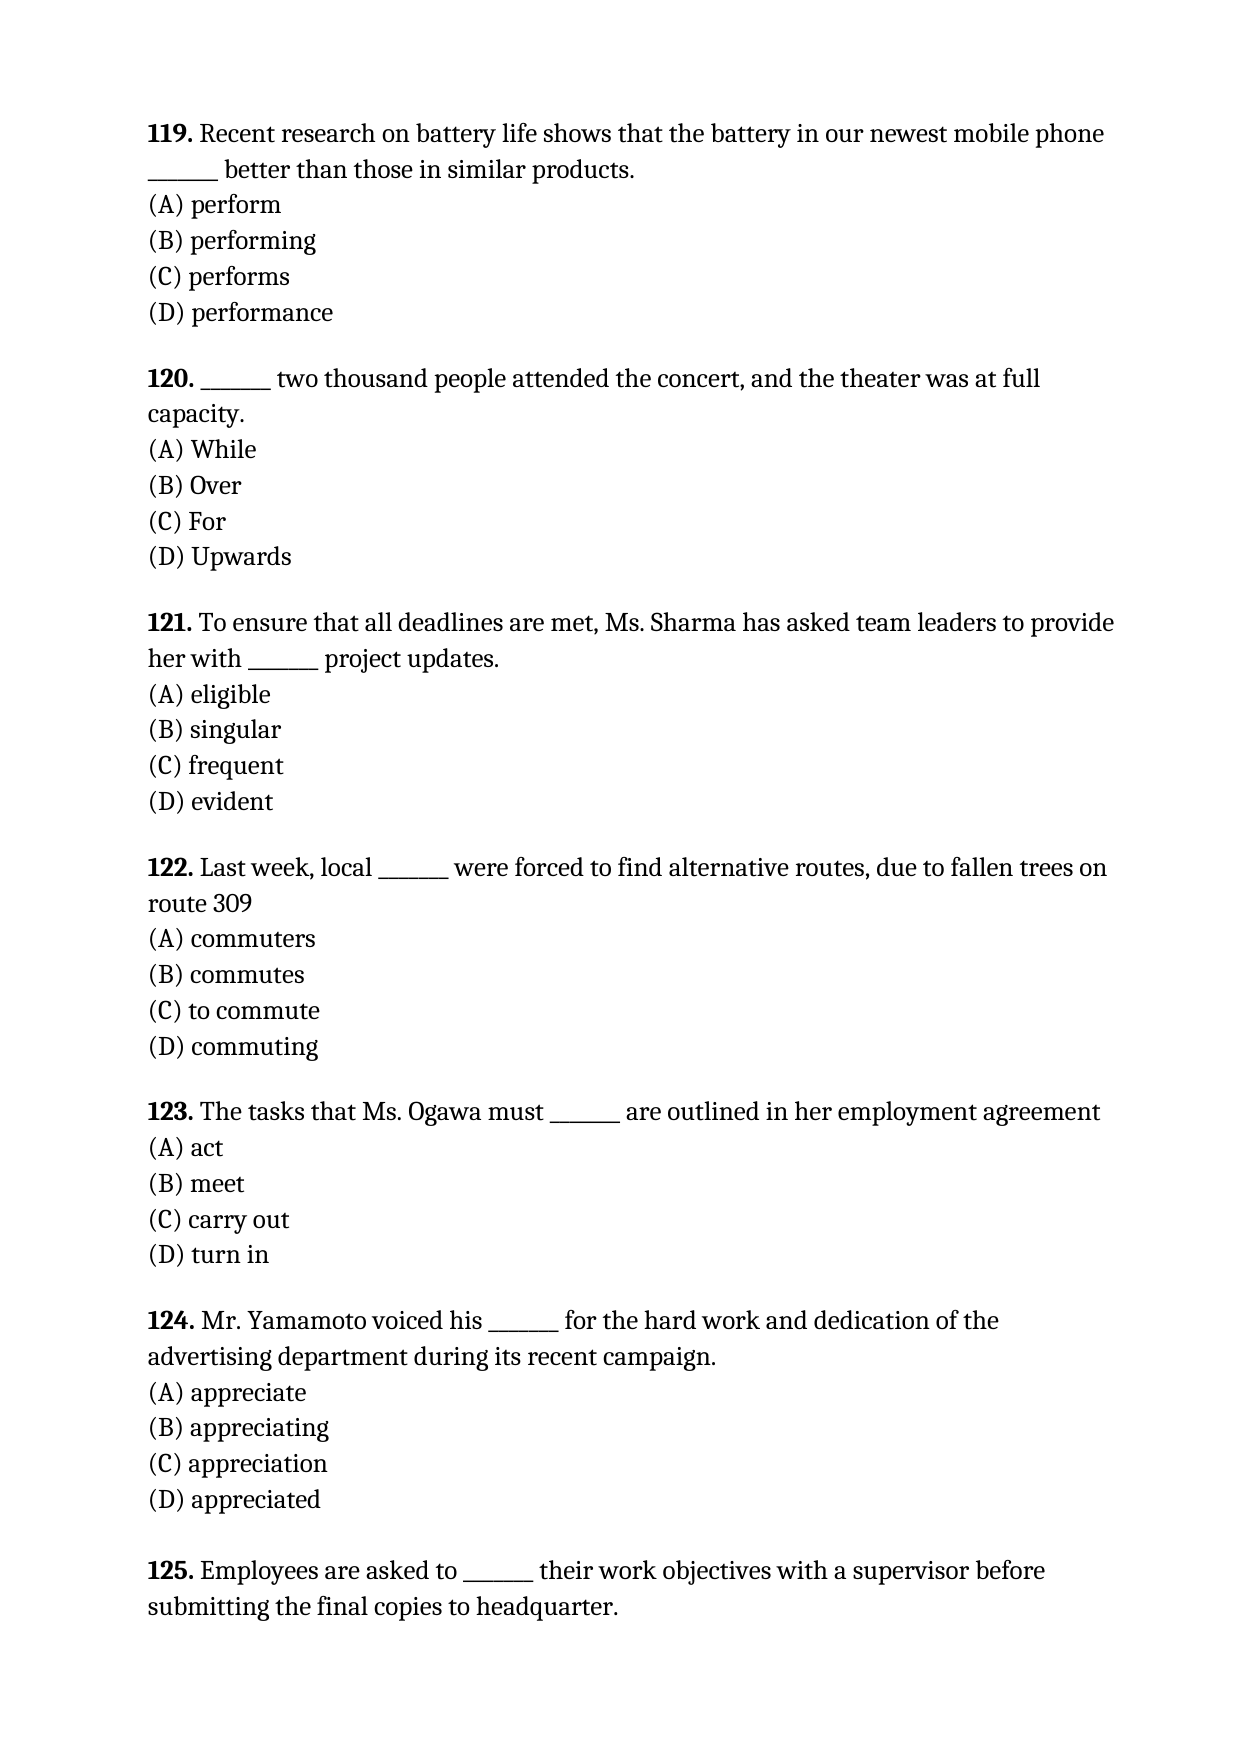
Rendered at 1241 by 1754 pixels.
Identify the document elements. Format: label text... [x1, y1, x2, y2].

text 123. The tasks that Ms. Ogawa must _______ are outlined in her employment agreement (A) act (B) meet (C) carry out [148, 1096, 1122, 1235]
text 119. Recent research on battery life shows that the battery in our newest mobile phone _______ better than those in similar products. (A) perform (B) performing (C) performs (D) performance [148, 118, 1122, 328]
text (D) turn in [148, 1239, 1122, 1271]
text (C) For (D) Upwards [148, 506, 1122, 572]
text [148, 1555, 1122, 1622]
text 124. Mr. Yamamoto voiced his _______ for the hard work and dedication of the advertising department during its recent campaign. (A) appreciate (B) appreciating (C) appreciation (D) appreciated [148, 1305, 1122, 1515]
text 120. _______ two thousand people attended the concert, and the theater was at full capacity. (A) While (B) Over [148, 363, 1122, 501]
text 122. Last week, local _______ were forced to find alternative routes, due to fallen trees on route 309 (A) commuters (B) commutes (C) to commute (D) commuting [148, 852, 1122, 1062]
text 121. To ensure that all deadlines are met, Ms. Sharma has asked team leaders to provide her with _______ project updates. (A) eligible (B) singular (C) frequent (D) evident [148, 607, 1122, 817]
